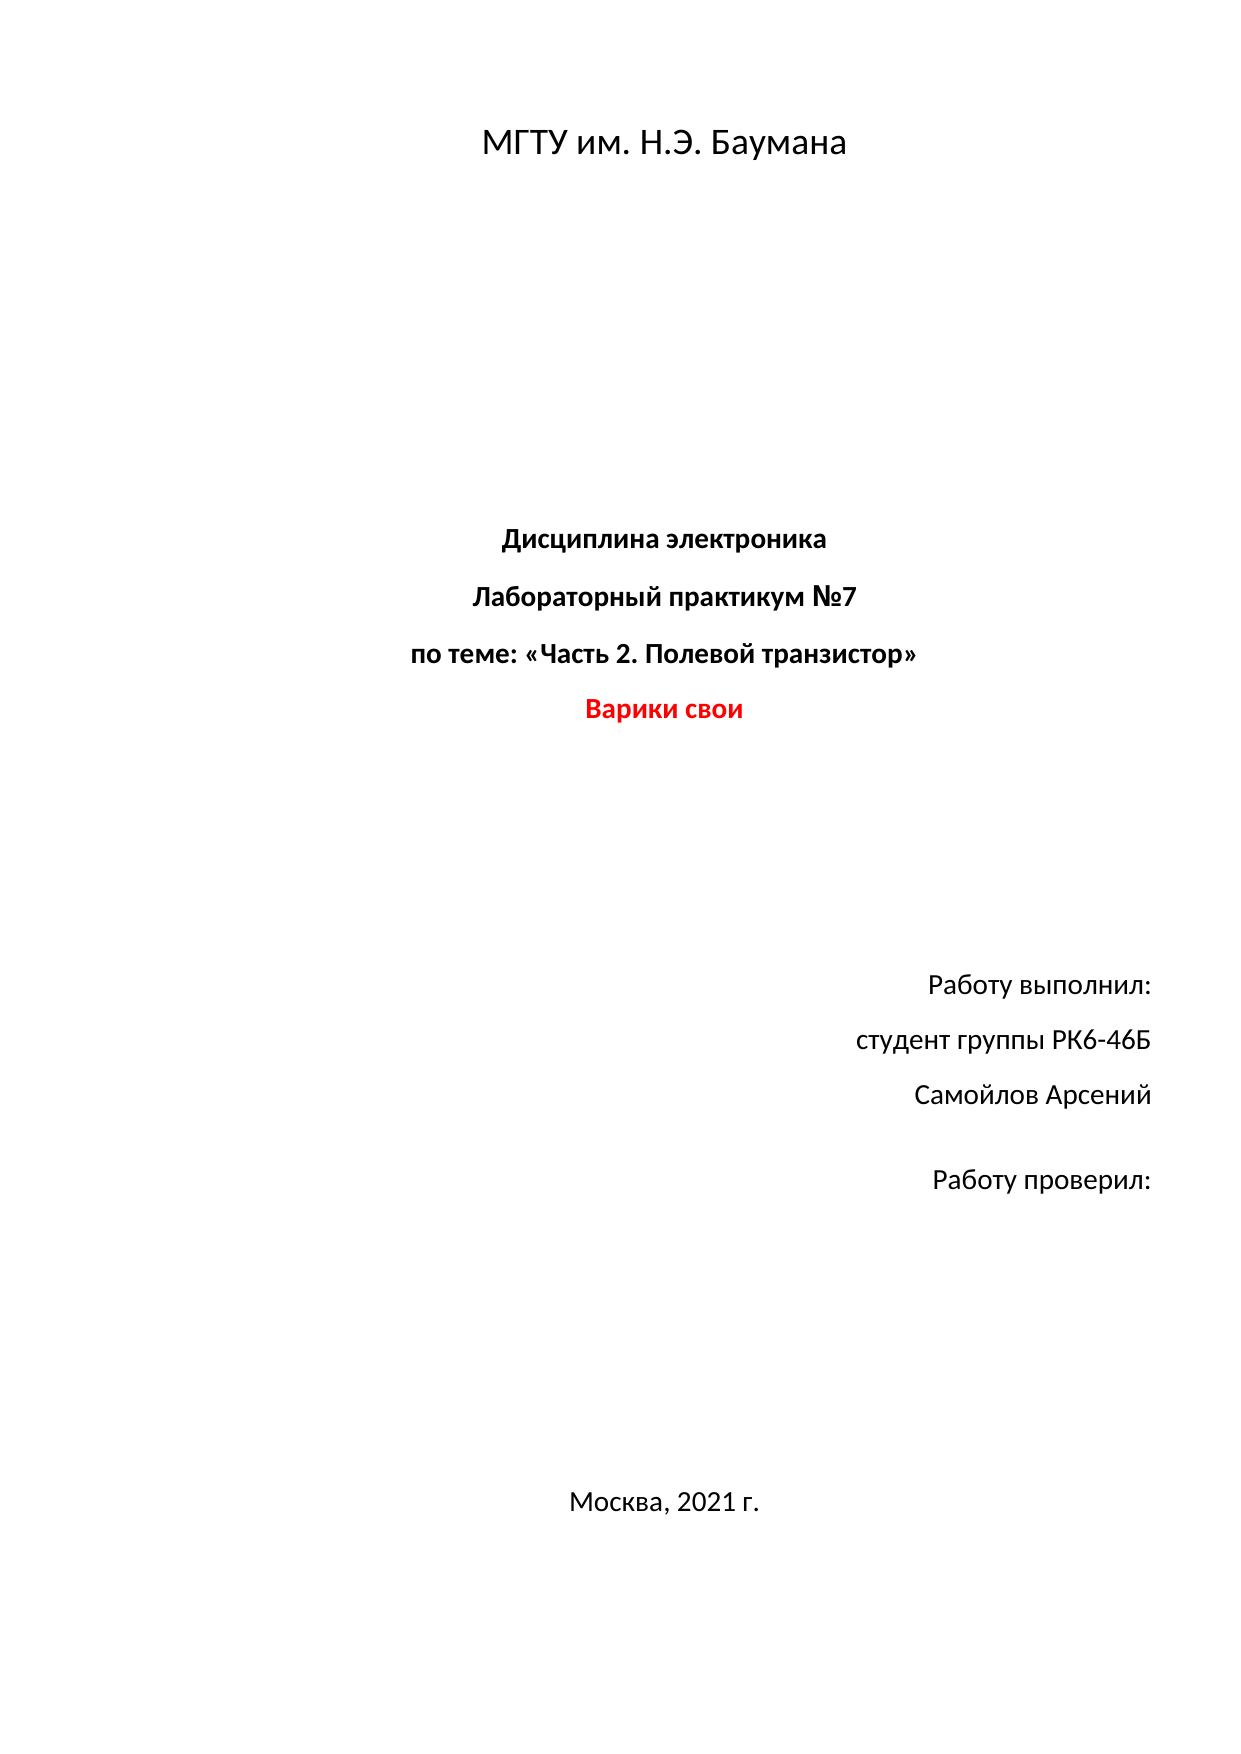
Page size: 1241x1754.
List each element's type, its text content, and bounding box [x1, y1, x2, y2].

text Работу выполнил: [177, 966, 1152, 1001]
text Лабораторный практикум №7 [177, 576, 1152, 615]
text Работу проверил: [177, 1161, 1152, 1196]
text по теме: «Часть 2. Полевой транзистор» [177, 635, 1152, 671]
text Москва, 2021 г. [177, 1483, 1152, 1519]
text Дисциплина электроника [177, 521, 1152, 556]
text МГТУ им. Н.Э. Баумана [177, 118, 1152, 164]
text студент группы РК6-46Б [177, 1021, 1152, 1057]
text Самойлов Арсений [177, 1076, 1152, 1142]
text Варики свои [177, 690, 1152, 726]
